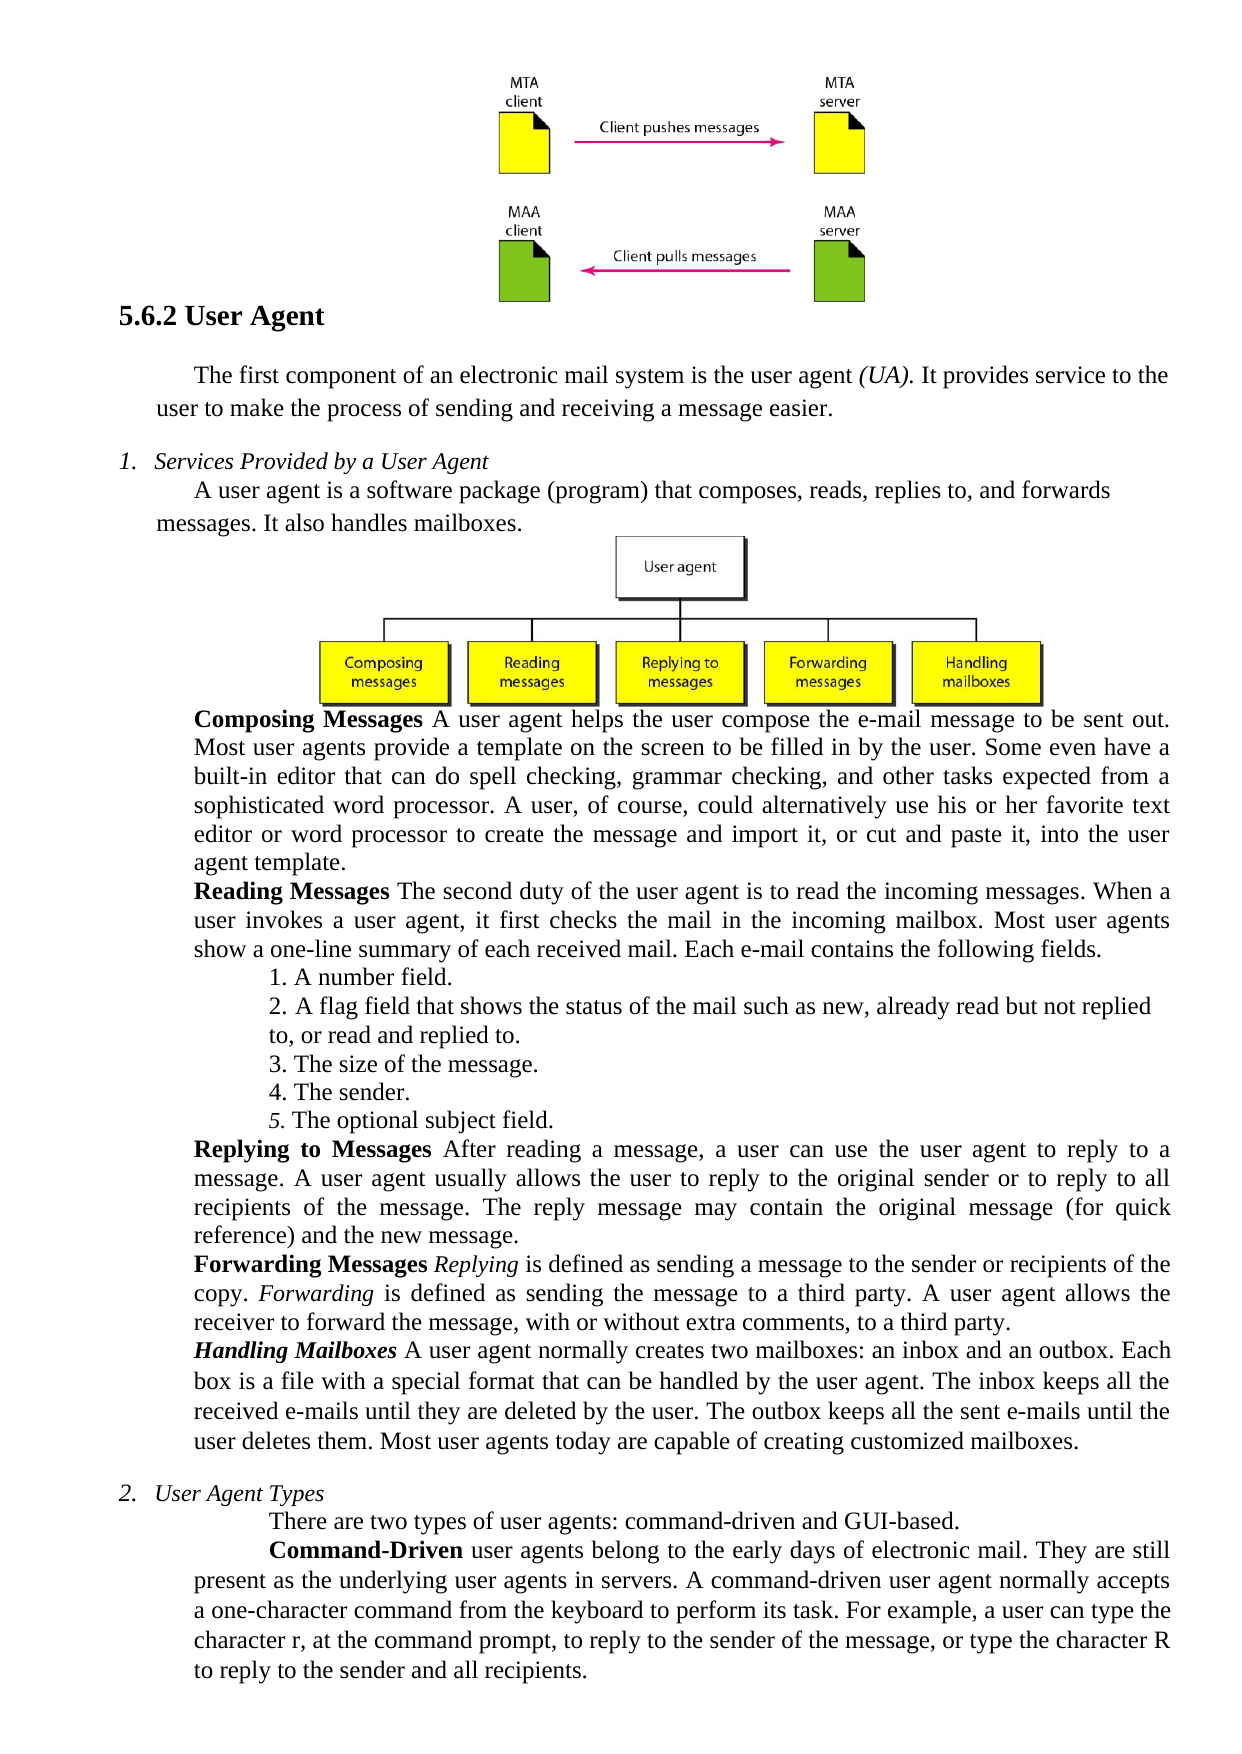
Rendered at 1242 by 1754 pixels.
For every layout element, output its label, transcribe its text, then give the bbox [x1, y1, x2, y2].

picture [319, 537, 1044, 704]
list A number field. [269, 962, 1172, 991]
text Composing Messages A user agent helps the user compose the e-mail message to be sent out. Most user agents provide a template on the screen to be filled in by the user. Some even have a built-in editor that can do spell checking, grammar checking, and other tasks expected from a sophisticated word processor. A user, of course, could alternatively use his or her favorite text editor or word processor to create the message and import it, or cut and paste it, into the user agent template. [194, 704, 1172, 876]
list The sender. [269, 1077, 1172, 1106]
list The optional subject field. [269, 1106, 1172, 1134]
list A flag field that shows the status of the mail such as new, already read but not replied to, or read and replied to. [269, 991, 1170, 1049]
list The size of the message. [269, 1049, 1172, 1077]
text Handling Mailboxes A user agent normally creates two mailboxes: an inbox and an outbox. Each box is a file with a special format that can be handled by the user agent. The inbox keeps all the received e-mails until they are deleted by the user. The outbox keeps all the sent e-mails until the user deletes them. Most user agents today are capable of creating customized mailboxes. [194, 1336, 1172, 1455]
text Replying to Messages After reading a message, a user can use the user agent to reply to a message. A user agent usually allows the user to reply to the original sender or to reply to all recipients of the message. The reply message may contain the original message (for quick reference) and the new message. [194, 1134, 1172, 1249]
text Command-Driven user agents belong to the early days of electronic mail. They are still present as the underlying user agents in servers. A command-driven user agent normally accepts a one-character command from the keyboard to perform its task. For example, a user can type the character r, at the command prompt, to reply to the sender of the message, or type the character R to reply to the sender and all recipients. [194, 1536, 1172, 1684]
text Reading Messages The second duty of the user agent is to read the incoming messages. When a user invokes a user agent, it first checks the mail in the incoming mailbox. Most user agents show a one-line summary of each received mail. Each e-mail contains the following fields. [194, 876, 1172, 962]
text A user agent is a software package (program) that composes, reads, replies to, and forwards messages. It also handles mailboxes. [156, 475, 1170, 537]
text 5.6.2 User Agent [119, 298, 1172, 331]
picture [498, 75, 865, 298]
text There are two types of user agents: command-driven and GUI-based. [269, 1507, 1172, 1535]
text 1. Services Provided by a User Agent [119, 446, 1172, 475]
text The first component of an electronic mail system is the user agent (UA). It provides service to the user to make the process of sending and receiving a message easier. [156, 360, 1172, 422]
text Forwarding Messages Replying is defined as sending a message to the sender or recipients of the copy. Forwarding is defined as sending the message to a third party. A user agent allows the receiver to forward the message, with or without extra comments, to a third party. [194, 1249, 1172, 1336]
text 2. User Agent Types [119, 1478, 1172, 1507]
